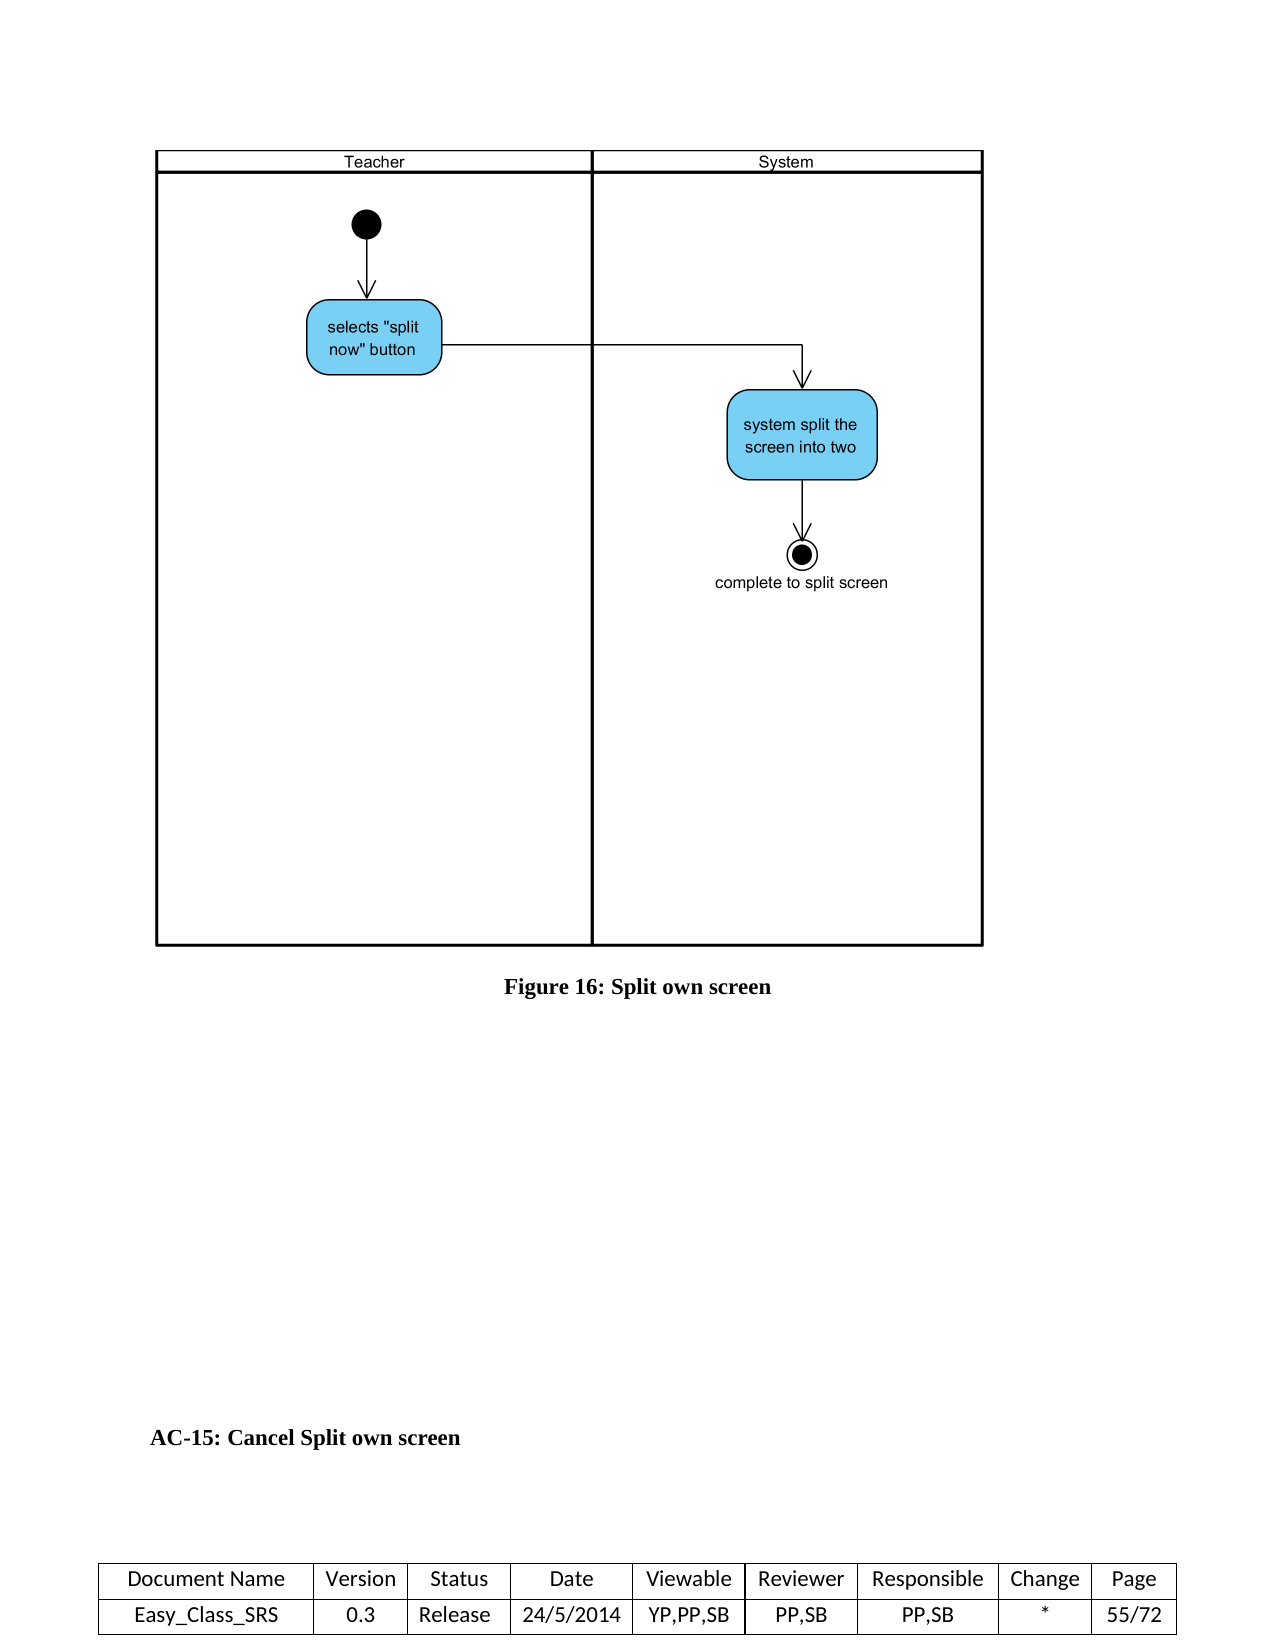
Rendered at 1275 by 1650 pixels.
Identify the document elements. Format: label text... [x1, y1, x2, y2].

text AC-15: Cancel Split own screen [150, 1424, 1125, 1450]
text Figure 16: Split own screen [150, 973, 1125, 999]
picture [150, 150, 990, 954]
